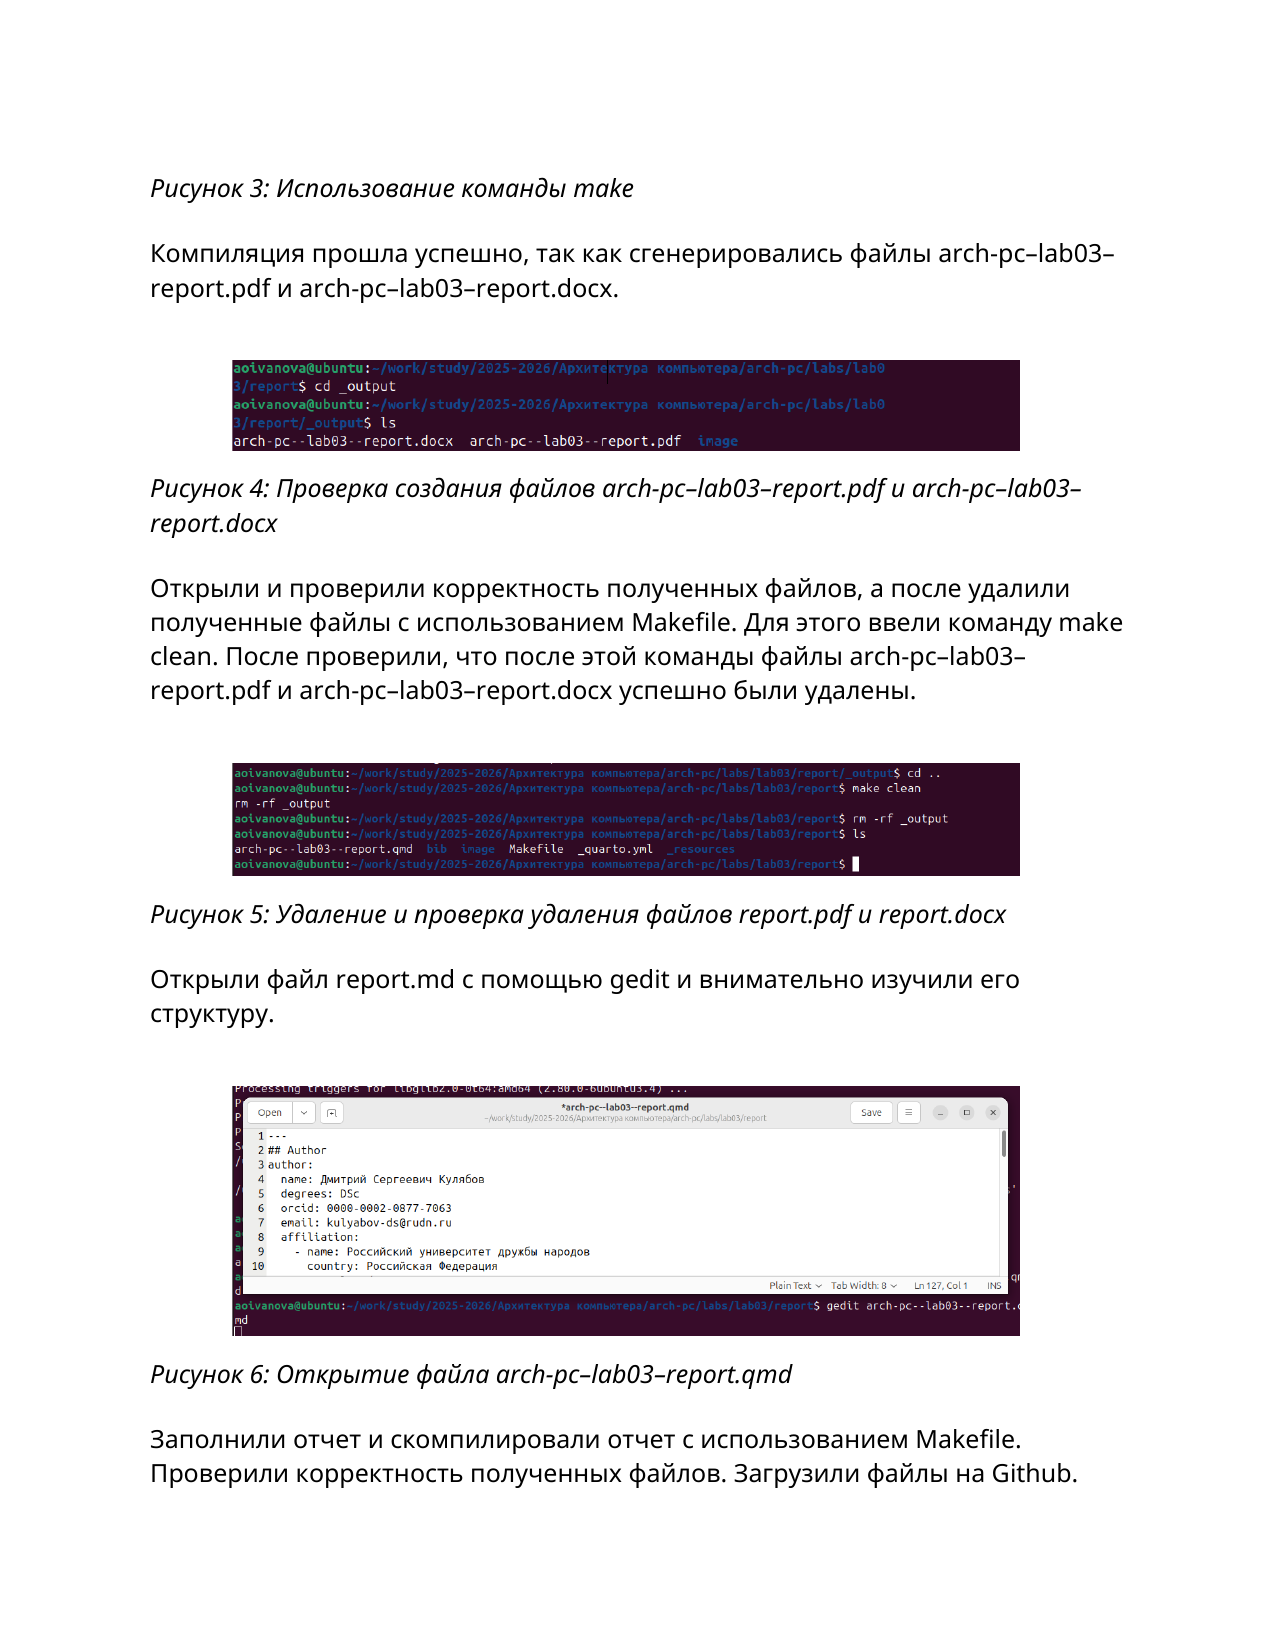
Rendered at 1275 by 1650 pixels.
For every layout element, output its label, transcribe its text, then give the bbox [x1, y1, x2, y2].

picture [232, 360, 1020, 451]
table_header Рисунок 6: Открытие файла arch-pc–lab03–report.qmd [139, 1083, 1114, 1403]
table_header Рисунок 5: Удаление и проверка удаления файлов report.pdf и report.docx [139, 760, 1114, 943]
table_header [139, 150, 1114, 217]
picture [232, 763, 1020, 876]
text Открыли и проверили корректность полученных файлов, а после удалили полученные файлы с использованием Makefile. Для этого ввели команду make clean. После проверили, что после этой команды файлы arch-pc–lab03–report.pdf и arch-pc–lab03–report.docx успешно были удалены. [150, 571, 1125, 741]
table_header Рисунок 4: Проверка создания файлов arch-pc–lab03–report.pdf и arch-pc–lab03–report.docx [139, 357, 1114, 552]
text Заполнили отчет и скомпилировали отчет с использованием Makefile. Проверили корректность полученных файлов. Загрузили файлы на Github. [150, 1422, 1125, 1490]
picture [232, 1086, 1020, 1336]
text Компиляция прошла успешно, так как сгенерировались файлы arch-pc–lab03–report.pdf и arch-pc–lab03–report.docx. [150, 236, 1125, 338]
text Открыли файл report.md c помощью gedit и внимательно изучили его структуру. [150, 962, 1125, 1064]
